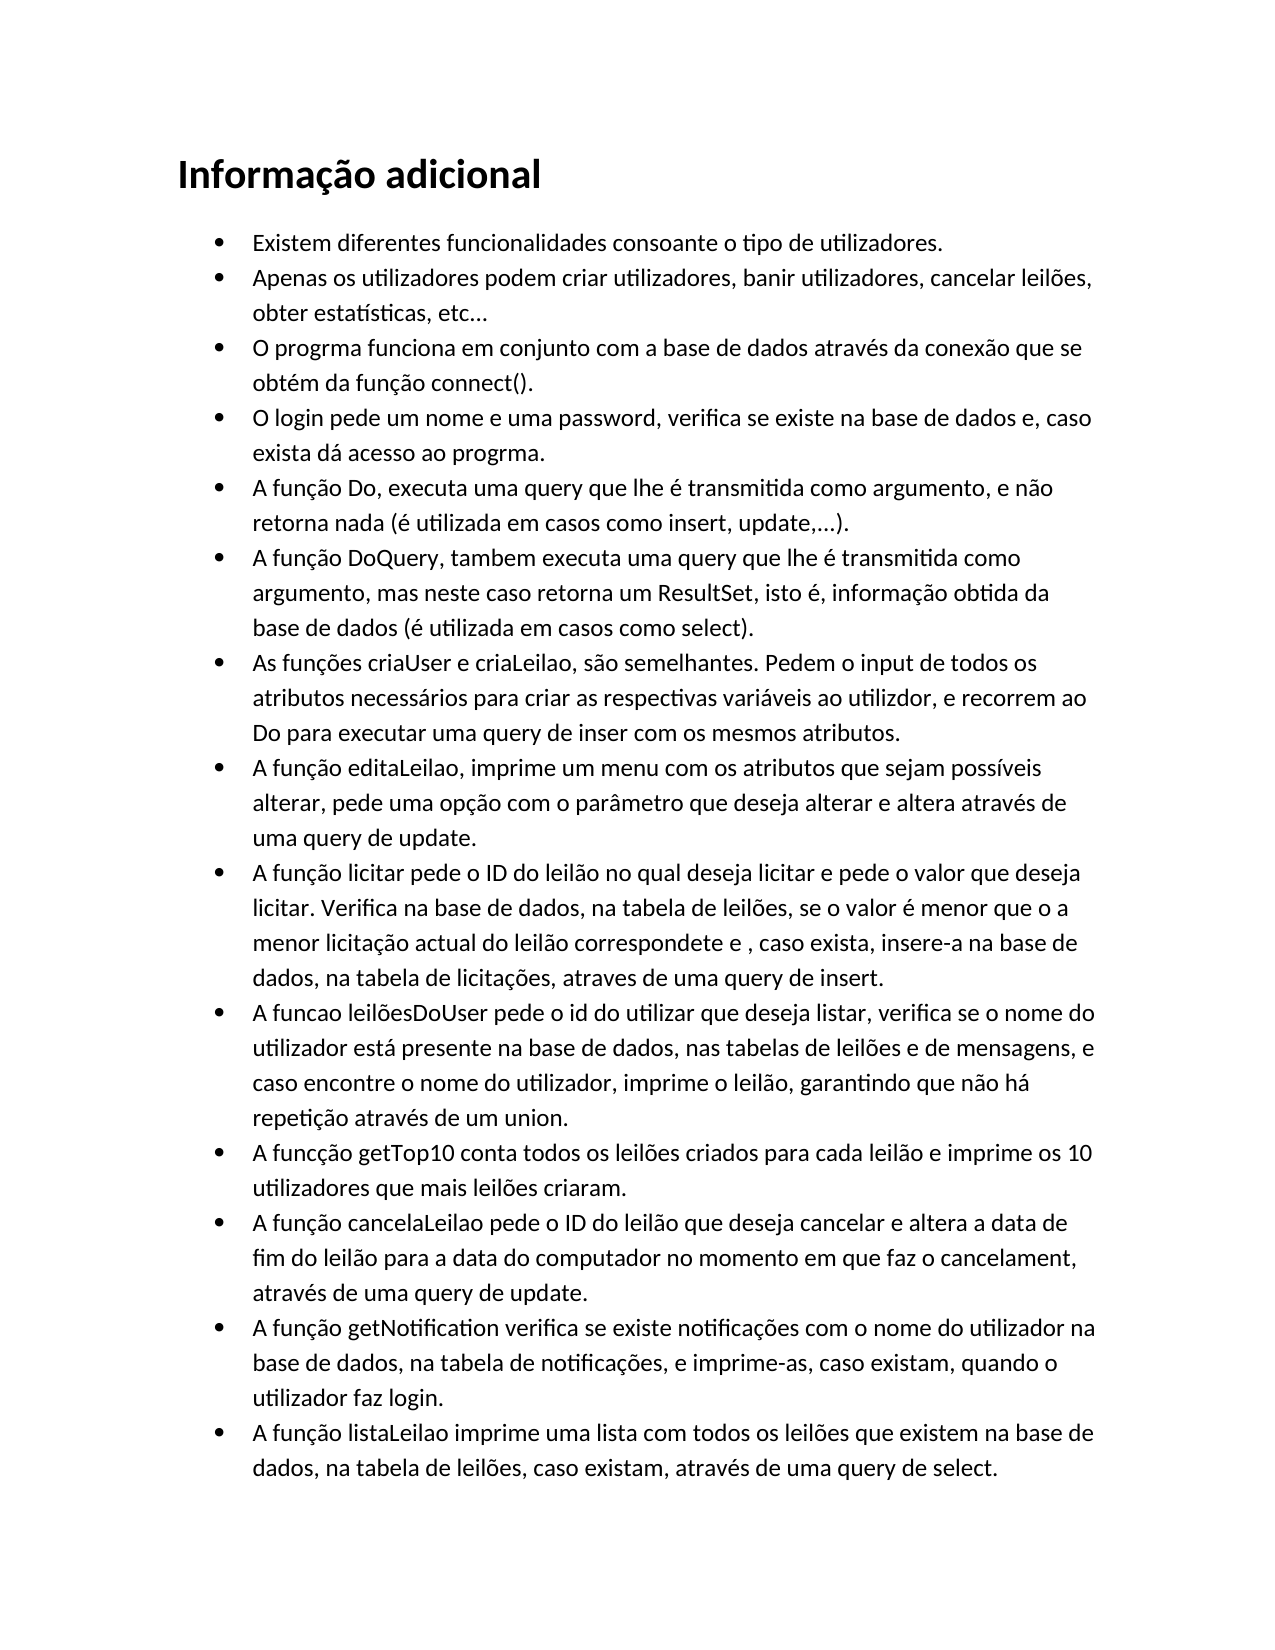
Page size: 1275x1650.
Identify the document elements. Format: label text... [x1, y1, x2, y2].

list A funcção getTop10 conta todos os leilões criados para cada leilão e imprime os 10 utilizadores que mais leilões criaram. [215, 1137, 1098, 1202]
list A função editaLeilao, imprime um menu com os atributos que sejam possíveis alterar, pede uma opção com o parâmetro que deseja alterar e altera através de uma query de update. [215, 752, 1098, 852]
list As funções criaUser e criaLeilao, são semelhantes. Pedem o input de todos os atributos necessários para criar as respectivas variáveis ao utilizdor, e recorrem ao Do para executar uma query de inser com os mesmos atributos. [215, 647, 1098, 747]
list Apenas os utilizadores podem criar utilizadores, banir utilizadores, cancelar leilões, obter estatísticas, etc... [215, 262, 1098, 327]
list O login pede um nome e uma password, verifica se existe na base de dados e, caso exista dá acesso ao progrma. [215, 402, 1098, 467]
list A função cancelaLeilao pede o ID do leilão que deseja cancelar e altera a data de fim do leilão para a data do computador no momento em que faz o cancelament, através de uma query de update. [215, 1207, 1098, 1307]
list A função DoQuery, tambem executa uma query que lhe é transmitida como argumento, mas neste caso retorna um ResultSet, isto é, informação obtida da base de dados (é utilizada em casos como select). [215, 542, 1098, 642]
list Existem diferentes funcionalidades consoante o tipo de utilizadores. [215, 227, 1098, 257]
list A funcao leilõesDoUser pede o id do utilizar que deseja listar, verifica se o nome do utilizador está presente na base de dados, nas tabelas de leilões e de mensagens, e caso encontre o nome do utilizador, imprime o leilão, garantindo que não há repetição através de um union. [215, 997, 1098, 1132]
list A função licitar pede o ID do leilão no qual deseja licitar e pede o valor que deseja licitar. Verifica na base de dados, na tabela de leilões, se o valor é menor que o a menor licitação actual do leilão correspondete e , caso exista, insere-a na base de dados, na tabela de licitações, atraves de uma query de insert. [215, 857, 1098, 992]
text Informação adicional [177, 148, 1098, 198]
list A função Do, executa uma query que lhe é transmitida como argumento, e não retorna nada (é utilizada em casos como insert, update,...). [215, 472, 1098, 537]
list A função getNotification verifica se existe notificações com o nome do utilizador na base de dados, na tabela de notificações, e imprime-as, caso existam, quando o utilizador faz login. [215, 1312, 1098, 1412]
list O progrma funciona em conjunto com a base de dados através da conexão que se obtém da função connect(). [215, 332, 1098, 397]
list A função listaLeilao imprime uma lista com todos os leilões que existem na base de dados, na tabela de leilões, caso existam, através de uma query de select. [215, 1417, 1098, 1482]
